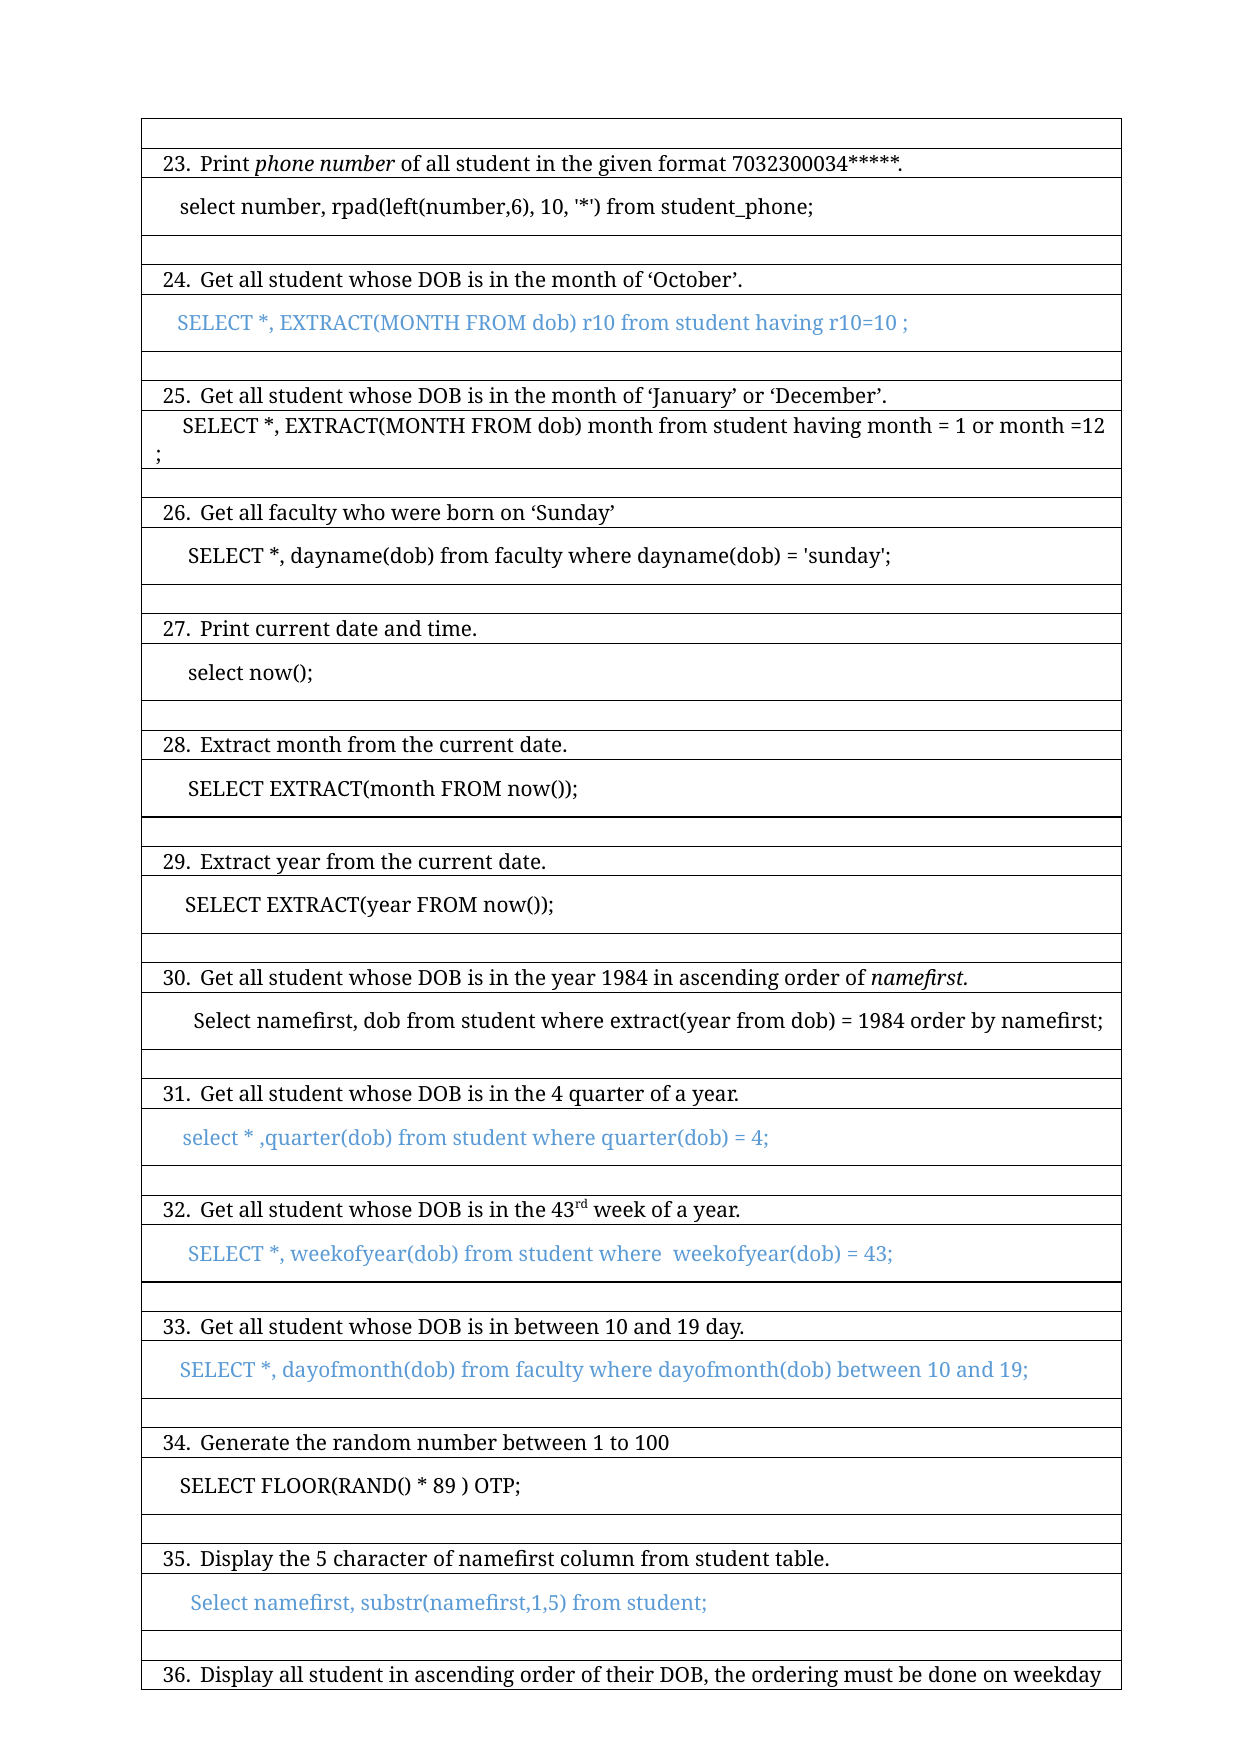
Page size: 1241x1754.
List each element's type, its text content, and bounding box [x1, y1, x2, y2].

table_cell SELECT EXTRACT(year FROM now()); [142, 876, 1121, 933]
table_cell SELECT *, dayname(dob) from faculty where dayname(dob) = 'sunday'; [142, 528, 1121, 584]
table_cell [142, 934, 1121, 962]
table_cell select number, rpad(left(number,6), 10, '*') from student_phone; [142, 178, 1121, 234]
table_cell Get all student whose DOB is in the 4 quarter of a year. [142, 1079, 1121, 1108]
table_cell [142, 1515, 1121, 1543]
table_cell Print current date and time. [142, 614, 1121, 643]
table_cell [142, 1631, 1121, 1659]
table_cell SELECT *, EXTRACT(MONTH FROM dob) month from student having month = 1 or month =12 ; [142, 411, 1121, 468]
table_cell Select namefirst, substr(namefirst,1,5) from student; [142, 1574, 1121, 1630]
table_cell Extract month from the current date. [142, 731, 1121, 759]
table_cell Get all student whose DOB is in the month of ‘January’ or ‘December’. [142, 381, 1121, 410]
table_cell select * ,quarter(dob) from student where quarter(dob) = 4; [142, 1109, 1121, 1165]
table_cell SELECT FLOOR(RAND() * 89 ) OTP; [142, 1458, 1121, 1514]
table_cell Generate the random number between 1 to 100 [142, 1428, 1121, 1457]
table_cell Get all faculty who were born on ‘Sunday’ [142, 498, 1121, 527]
table_cell SELECT *, EXTRACT(MONTH FROM dob) r10 from student having r10=10 ; [142, 295, 1121, 351]
table_cell [142, 1399, 1121, 1427]
table_cell [142, 1050, 1121, 1078]
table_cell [142, 1661, 1121, 1689]
table_cell [142, 1166, 1121, 1194]
table_cell SELECT *, weekofyear(dob) from student where weekofyear(dob) = 43; [142, 1225, 1121, 1281]
table_cell SELECT *, dayofmonth(dob) from faculty where dayofmonth(dob) between 10 and 19; [142, 1341, 1121, 1398]
table_cell [142, 1283, 1121, 1311]
table_cell [142, 119, 1121, 148]
table_cell Get all student whose DOB is in the year 1984 in ascending order of namefirst. [142, 963, 1121, 992]
table_cell Select namefirst, dob from student where extract(year from dob) = 1984 order by namefirst; [142, 993, 1121, 1049]
table_cell Get all student whose DOB is in the month of ‘October’. [142, 265, 1121, 293]
table_cell [142, 236, 1121, 264]
table_cell Display the 5 character of namefirst column from student table. [142, 1544, 1121, 1573]
table_cell [142, 469, 1121, 497]
table_cell [142, 818, 1121, 846]
table_cell Get all student whose DOB is in the 43rd week of a year. [142, 1196, 1121, 1224]
table_cell select now(); [142, 644, 1121, 700]
table_cell [142, 585, 1121, 613]
table_cell SELECT EXTRACT(month FROM now()); [142, 760, 1121, 816]
table_cell Extract year from the current date. [142, 847, 1121, 875]
table_cell Get all student whose DOB is in between 10 and 19 day. [142, 1312, 1121, 1340]
table_cell [142, 352, 1121, 380]
table_cell [142, 701, 1121, 729]
table_cell Print phone number of all student in the given format 7032300034*****. [142, 149, 1121, 177]
